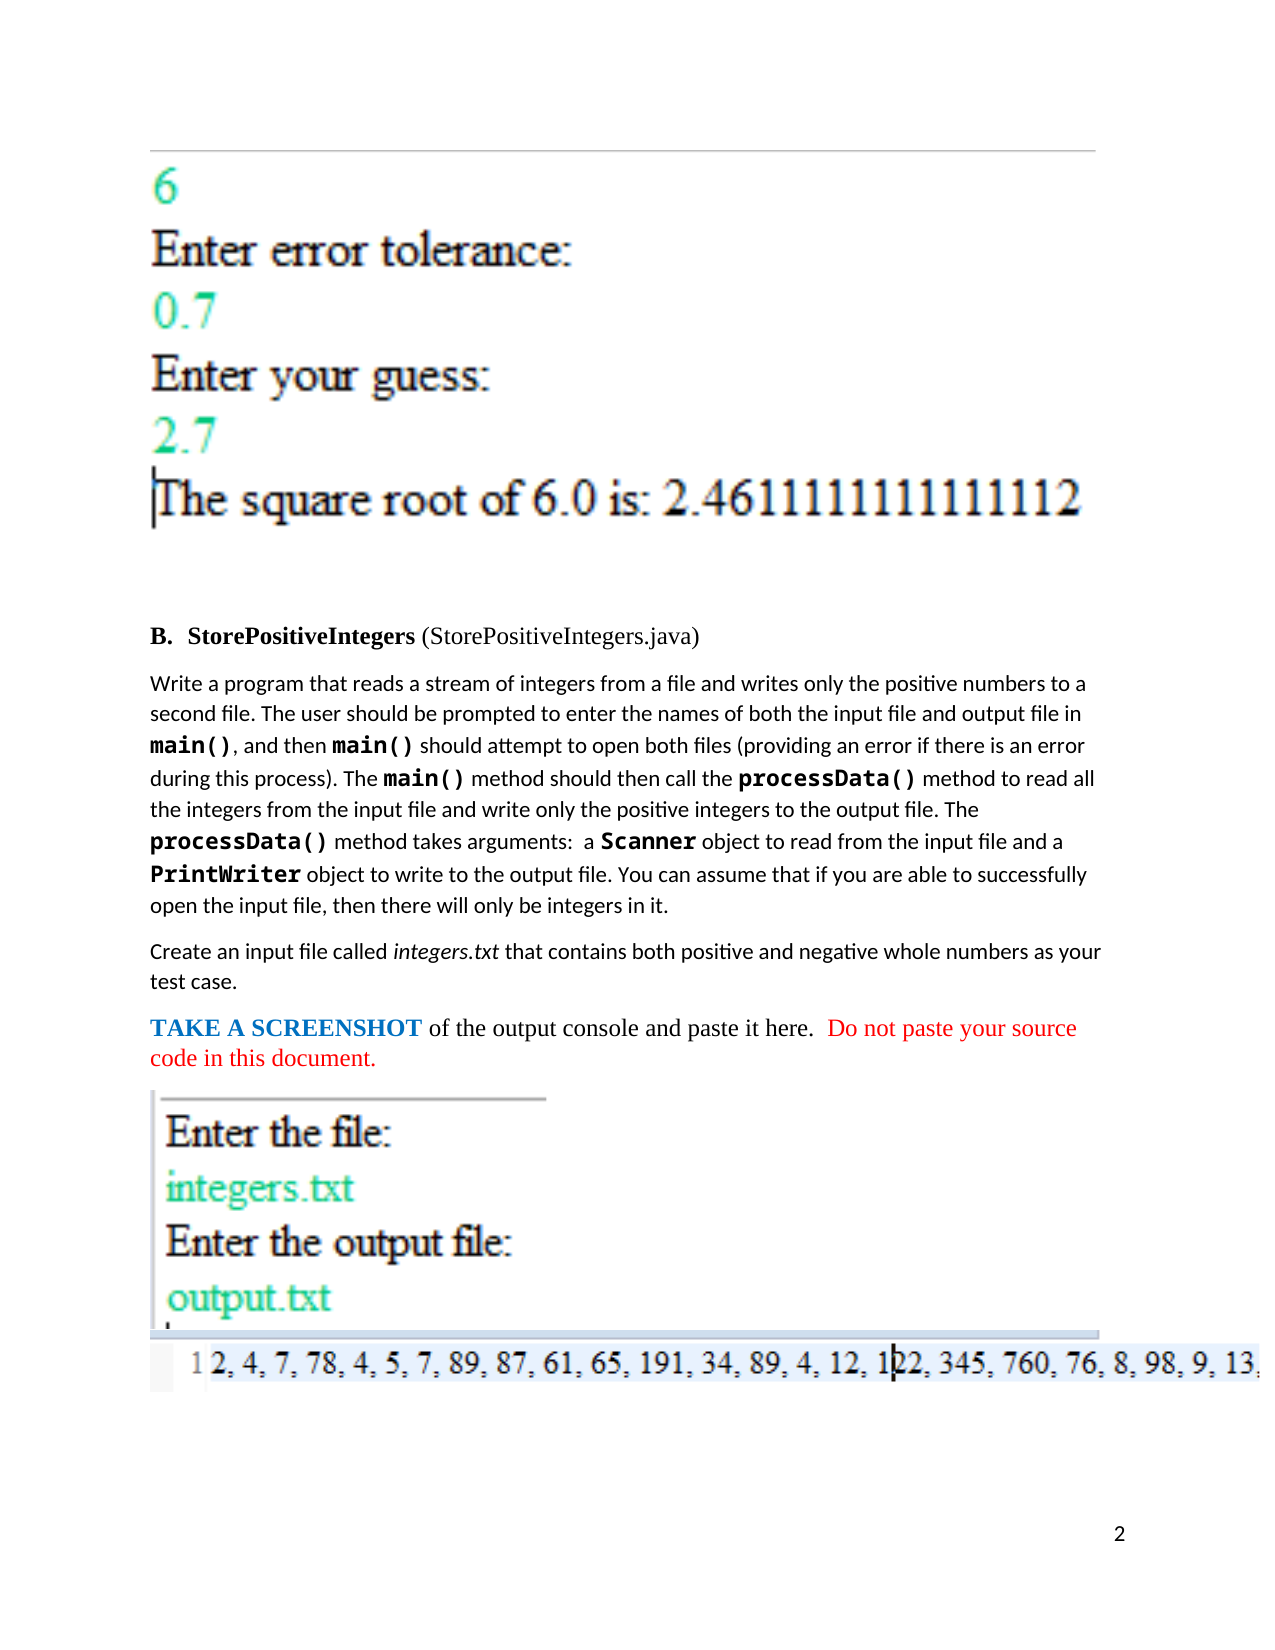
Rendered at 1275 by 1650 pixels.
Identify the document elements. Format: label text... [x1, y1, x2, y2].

text Create an input file called integers.txt that contains both positive and negative whole numbers as your test case. [150, 937, 1125, 995]
list StorePositiveIntegers (StorePositiveIntegers.java) [150, 621, 1125, 650]
picture [150, 1090, 547, 1329]
text Write a program that reads a stream of integers from a file and writes only the positive numbers to a second file. The user should be prompted to enter the names of both the input file and output file in main(), and then main() should attempt to open both files (providing an error if there is an error during this process). The main() method should then call the processData() method to read all the integers from the input file and write only the positive integers to the output file. The processData() method takes arguments: a Scanner object to read from the input file and a PrintWriter object to write to the output file. You can assume that if you are able to successfully open the input file, then there will only be integers in it. [150, 669, 1125, 919]
picture [150, 1330, 1260, 1392]
text TAKE A SCREENSHOT of the output console and paste it here. Do not paste your source code in this document. [150, 1013, 1125, 1072]
picture [150, 150, 1096, 546]
